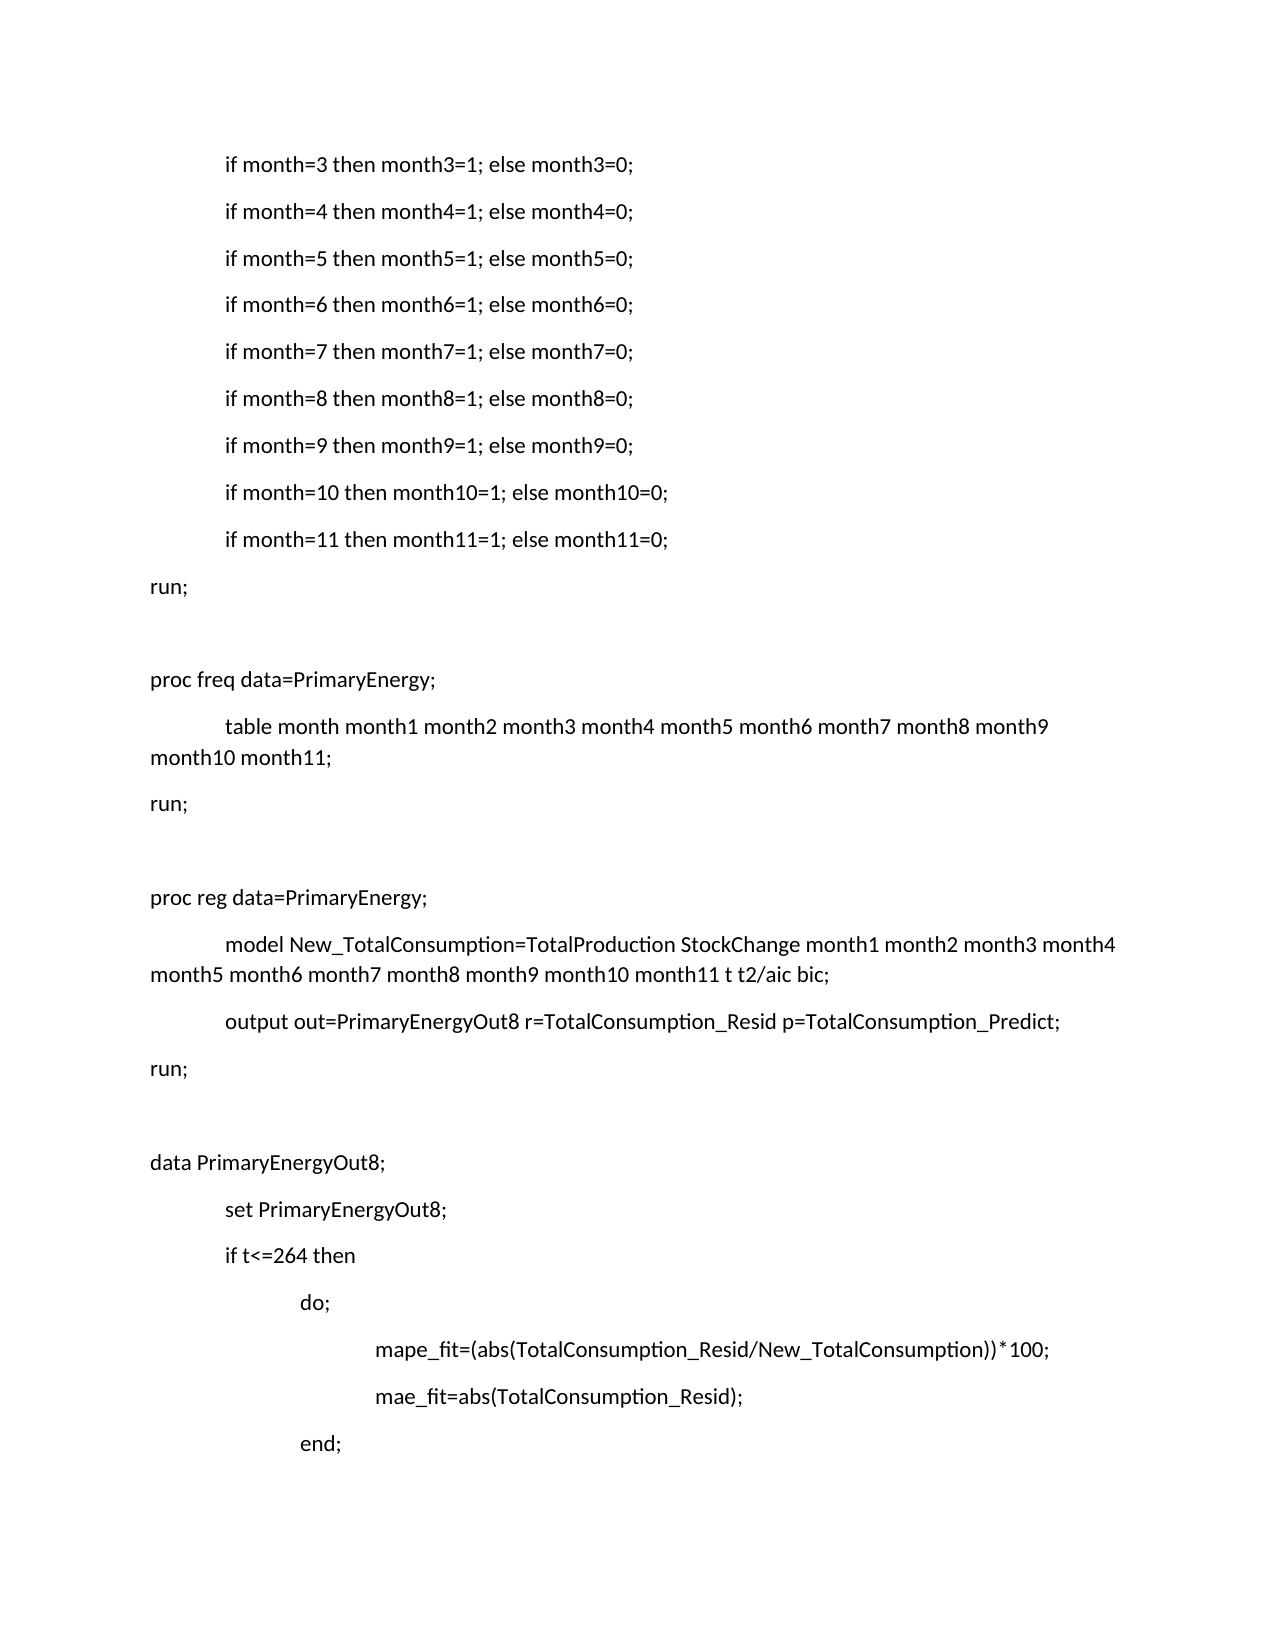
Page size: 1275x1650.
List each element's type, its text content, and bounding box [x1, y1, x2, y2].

text proc freq data=PrimaryEnergy; [150, 666, 1125, 694]
text if month=7 then month7=1; else month7=0; [150, 337, 1125, 366]
text table month month1 month2 month3 month4 month5 month6 month7 month8 month9 month10 month11; [150, 712, 1125, 771]
text end; [150, 1429, 1125, 1457]
text if month=3 then month3=1; else month3=0; [150, 150, 1125, 178]
text mae_fit=abs(TotalConsumption_Resid); [150, 1382, 1125, 1410]
text if month=4 then month4=1; else month4=0; [150, 197, 1125, 225]
text if month=5 then month5=1; else month5=0; [150, 244, 1125, 272]
text if month=8 then month8=1; else month8=0; [150, 384, 1125, 412]
text if month=10 then month10=1; else month10=0; [150, 478, 1125, 506]
text if month=6 then month6=1; else month6=0; [150, 291, 1125, 319]
text model New_TotalConsumption=TotalProduction StockChange month1 month2 month3 month4 month5 month6 month7 month8 month9 month10 month11 t t2/aic bic; [150, 930, 1125, 988]
text run; [150, 789, 1125, 818]
text proc reg data=PrimaryEnergy; [150, 883, 1125, 911]
text output out=PrimaryEnergyOut8 r=TotalConsumption_Resid p=TotalConsumption_Predict; [150, 1007, 1125, 1035]
text if month=11 then month11=1; else month11=0; [150, 525, 1125, 553]
text data PrimaryEnergyOut8; [150, 1148, 1125, 1176]
text if month=9 then month9=1; else month9=0; [150, 431, 1125, 459]
text run; [150, 1054, 1125, 1082]
text do; [150, 1288, 1125, 1317]
text set PrimaryEnergyOut8; [150, 1195, 1125, 1223]
text mape_fit=(abs(TotalConsumption_Resid/New_TotalConsumption))*100; [150, 1335, 1125, 1363]
text if t<=264 then [150, 1242, 1125, 1270]
text run; [150, 572, 1125, 600]
